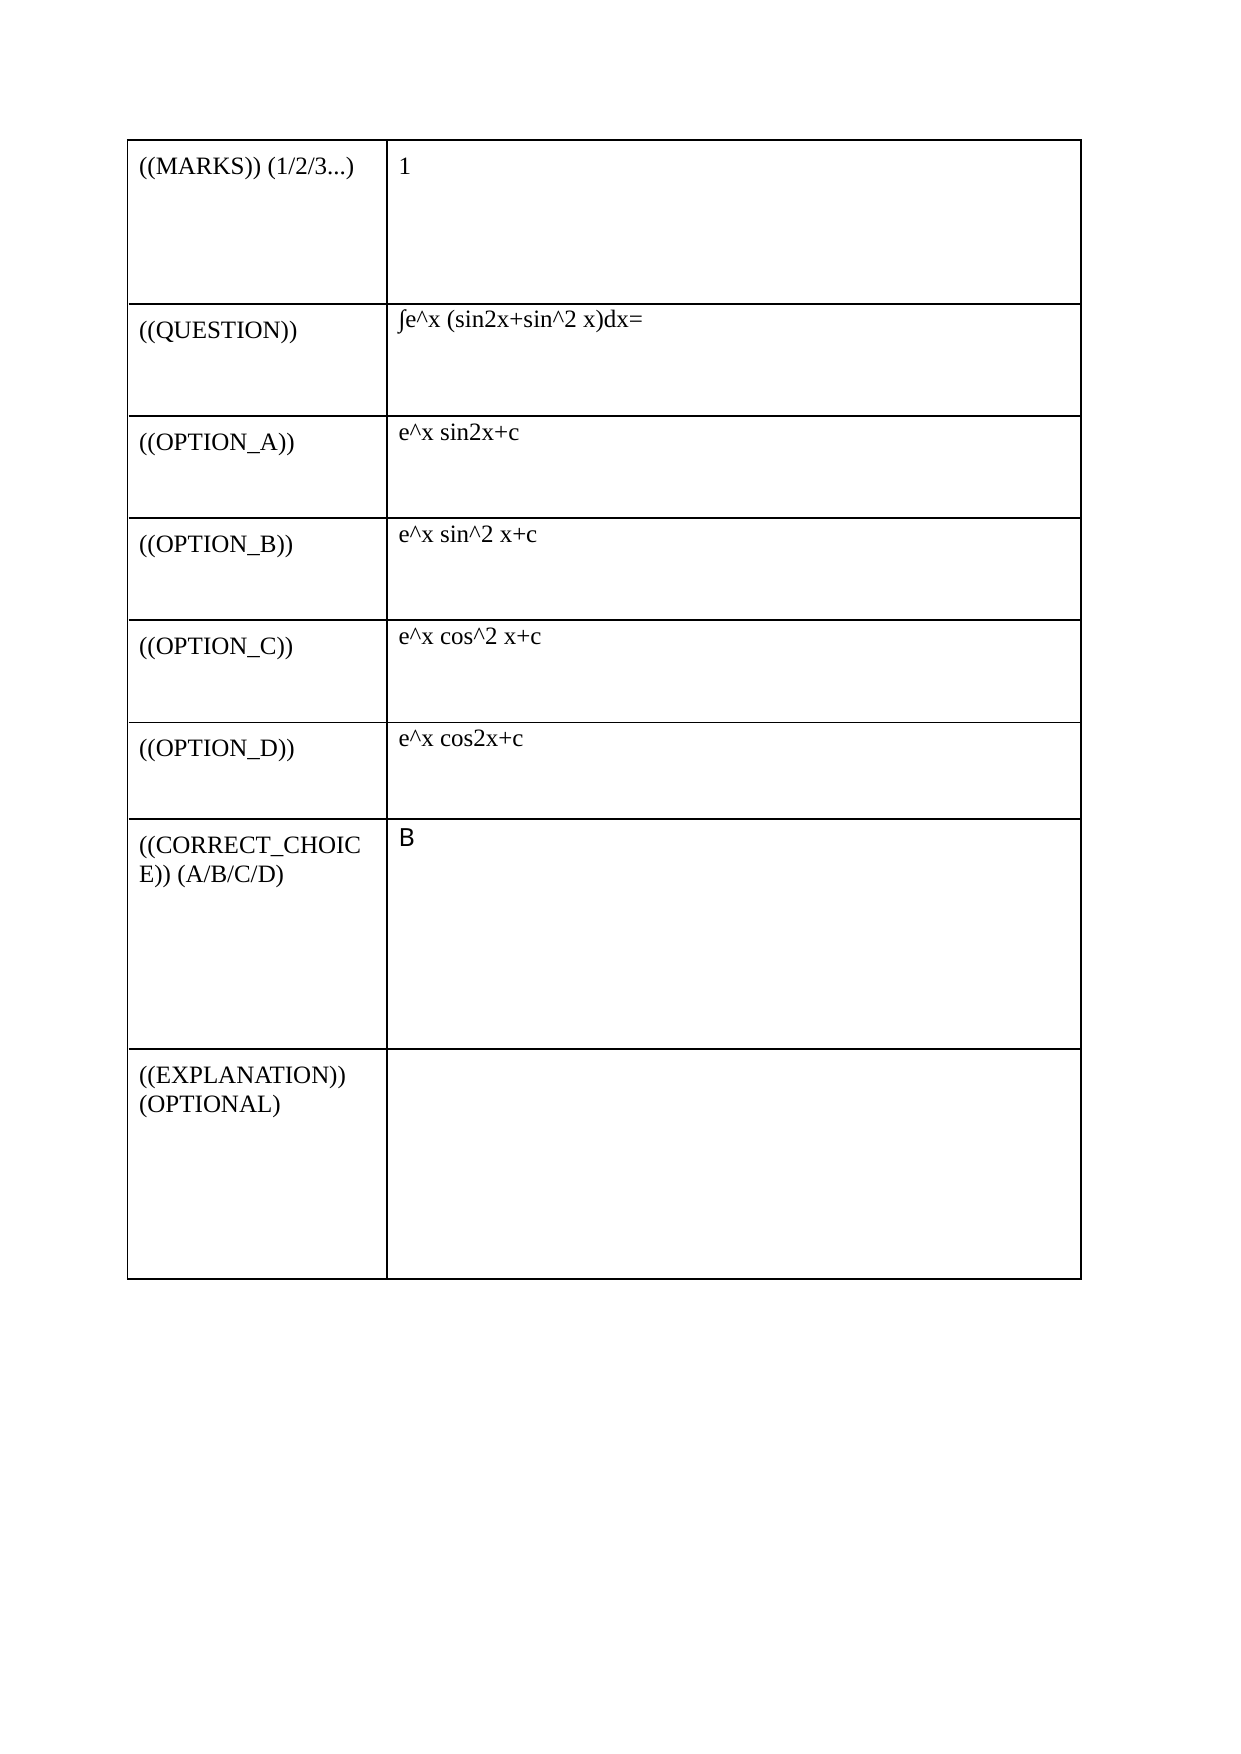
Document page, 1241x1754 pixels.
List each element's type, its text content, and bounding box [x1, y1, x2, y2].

table_cell ((OPTION_B)) [128, 518, 386, 619]
table_cell ((EXPLANATION)) (OPTIONAL) [128, 1049, 386, 1278]
table_cell e^x cos^2 x+c [388, 621, 1080, 721]
table_header ((MARKS)) (1/2/3...) [128, 141, 386, 303]
table_cell e^x sin2x+c [388, 417, 1080, 517]
table_cell ((CORRECT_CHOICE)) (A/B/C/D) [128, 819, 386, 1048]
table_cell ((QUESTION)) [128, 304, 386, 415]
table_cell ((OPTION_D)) [128, 723, 386, 818]
table_cell [388, 1050, 1080, 1278]
table_header 1 [388, 141, 1080, 303]
table_cell e^x cos2x+c [388, 723, 1080, 818]
table_cell ((OPTION_A)) [128, 416, 386, 517]
table_cell ((OPTION_C)) [128, 620, 386, 721]
table_cell e^x sin^2 x+c [388, 519, 1080, 619]
table_cell ∫e^x (sin2x+sin^2 x)dx= [388, 305, 1080, 415]
table_cell B [388, 820, 1080, 1048]
